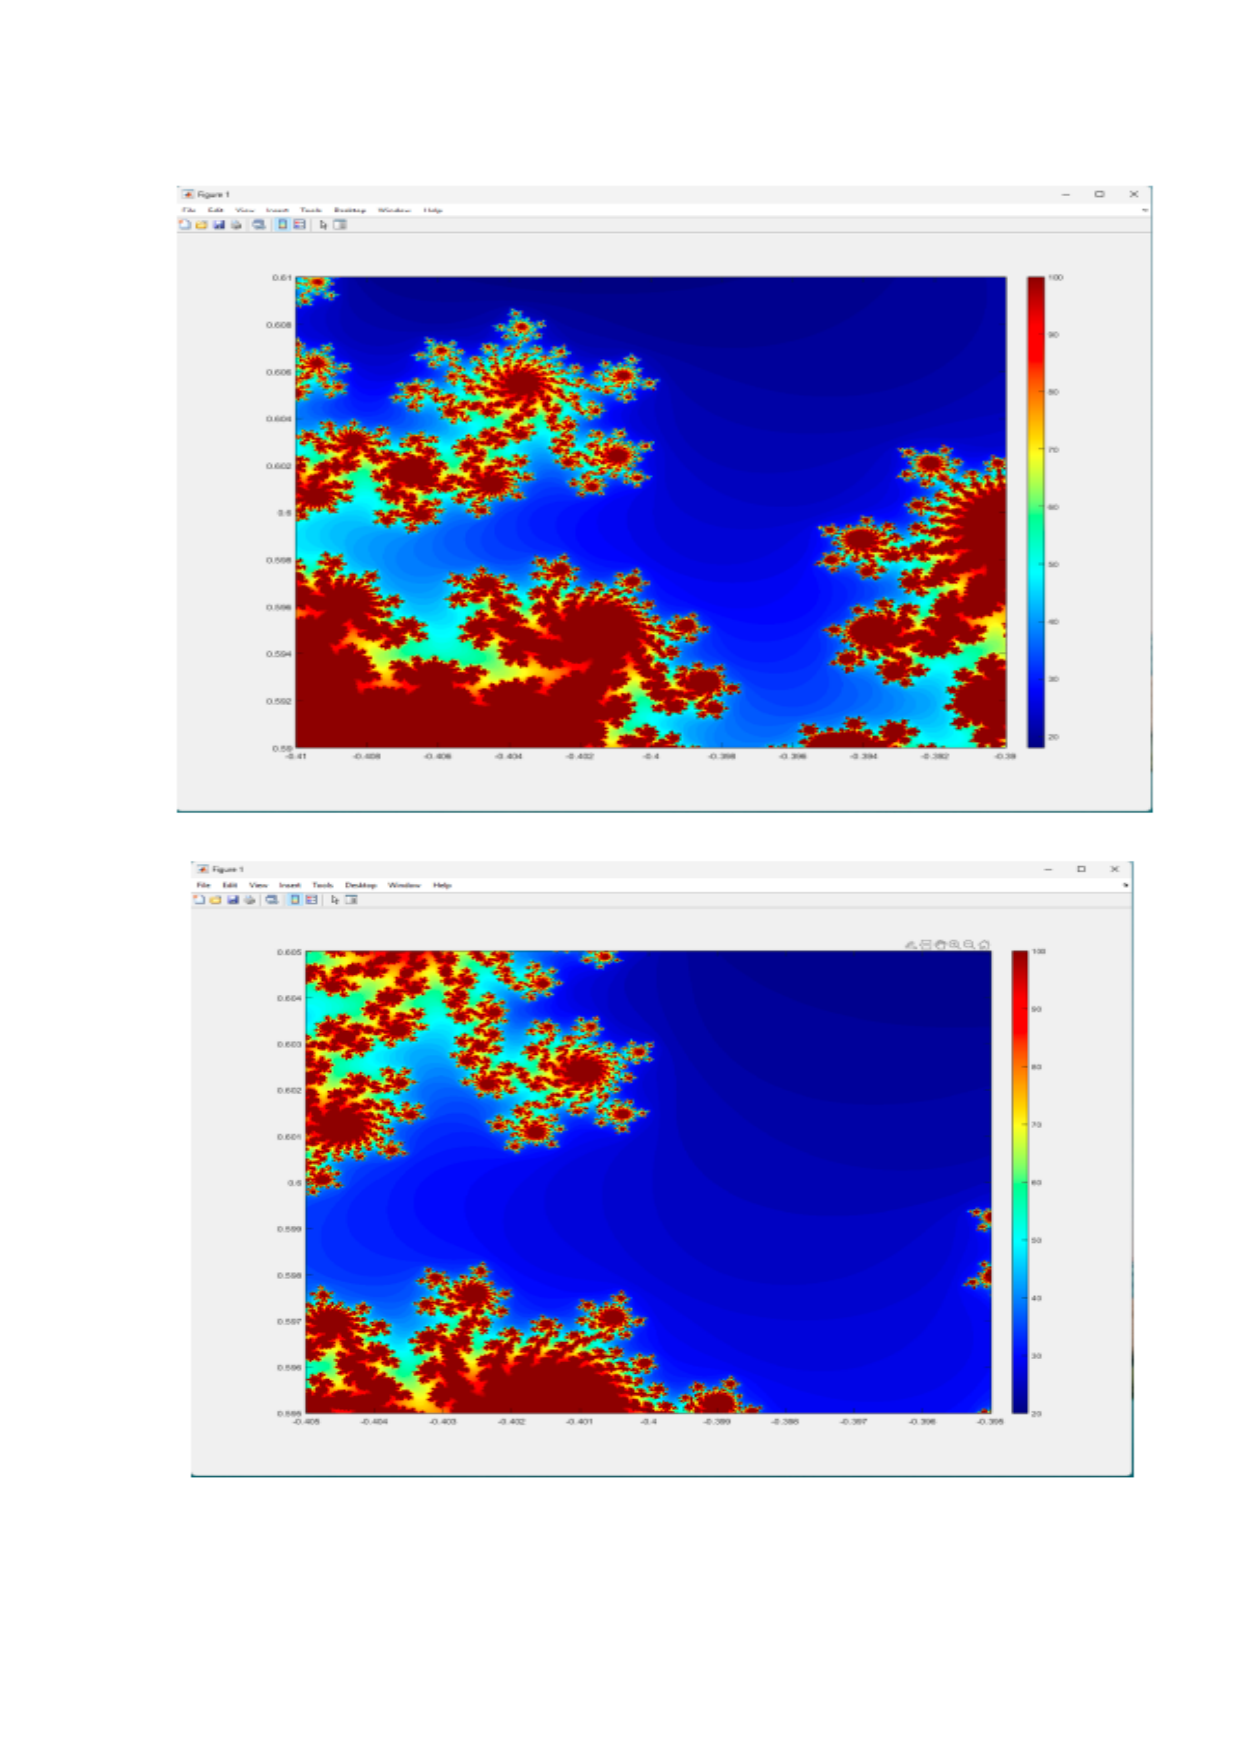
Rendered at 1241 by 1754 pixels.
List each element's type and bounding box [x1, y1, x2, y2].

picture [183, 853, 1158, 1486]
picture [157, 168, 1163, 825]
